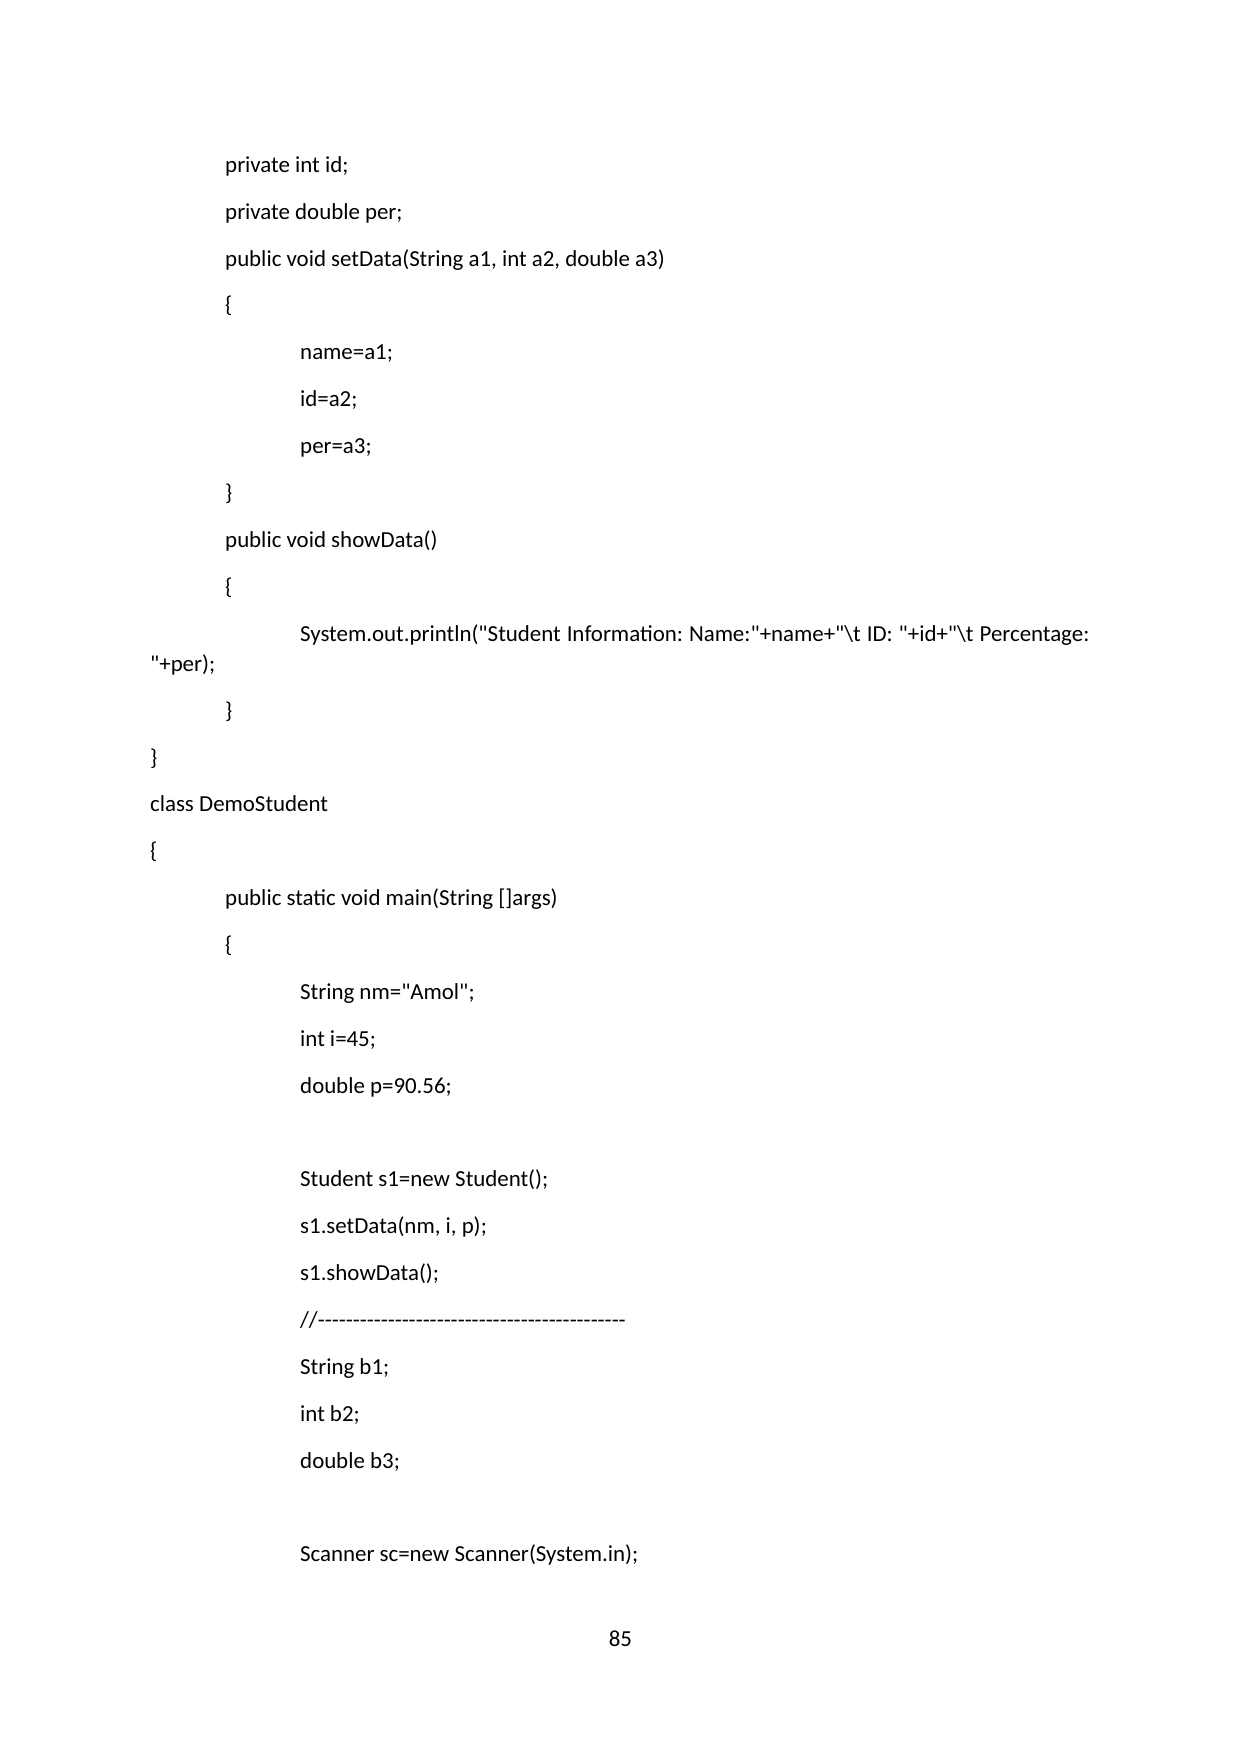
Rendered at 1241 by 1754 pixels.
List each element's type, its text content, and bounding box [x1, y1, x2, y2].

text int b2; [150, 1399, 1090, 1427]
text public void showData() [150, 525, 1090, 553]
text String nm="Amol"; [150, 977, 1090, 1005]
text private double per; [150, 197, 1090, 225]
text { [150, 572, 1090, 600]
text int i=45; [150, 1024, 1090, 1052]
text s1.showData(); [150, 1258, 1090, 1286]
text double b3; [150, 1446, 1090, 1474]
text class DemoStudent [150, 789, 1090, 818]
text private int id; [150, 150, 1090, 178]
text Student s1=new Student(); [150, 1164, 1090, 1193]
text { [150, 930, 1090, 958]
text name=a1; [150, 337, 1090, 366]
text Scanner sc=new Scanner(System.in); [150, 1539, 1090, 1568]
text public static void main(String []args) [150, 883, 1090, 911]
text //-------------------------------------------- [150, 1305, 1090, 1333]
text System.out.println("Student Information: Name:"+name+"\t ID: "+id+"\t Percentage: "+per); [150, 619, 1090, 677]
text } [150, 743, 1090, 771]
text } [150, 478, 1090, 506]
text { [150, 291, 1090, 319]
text id=a2; [150, 384, 1090, 412]
text public void setData(String a1, int a2, double a3) [150, 244, 1090, 272]
text { [150, 836, 1090, 864]
text } [150, 696, 1090, 724]
text String b1; [150, 1352, 1090, 1380]
text s1.setData(nm, i, p); [150, 1211, 1090, 1239]
text double p=90.56; [150, 1071, 1090, 1099]
text per=a3; [150, 431, 1090, 459]
